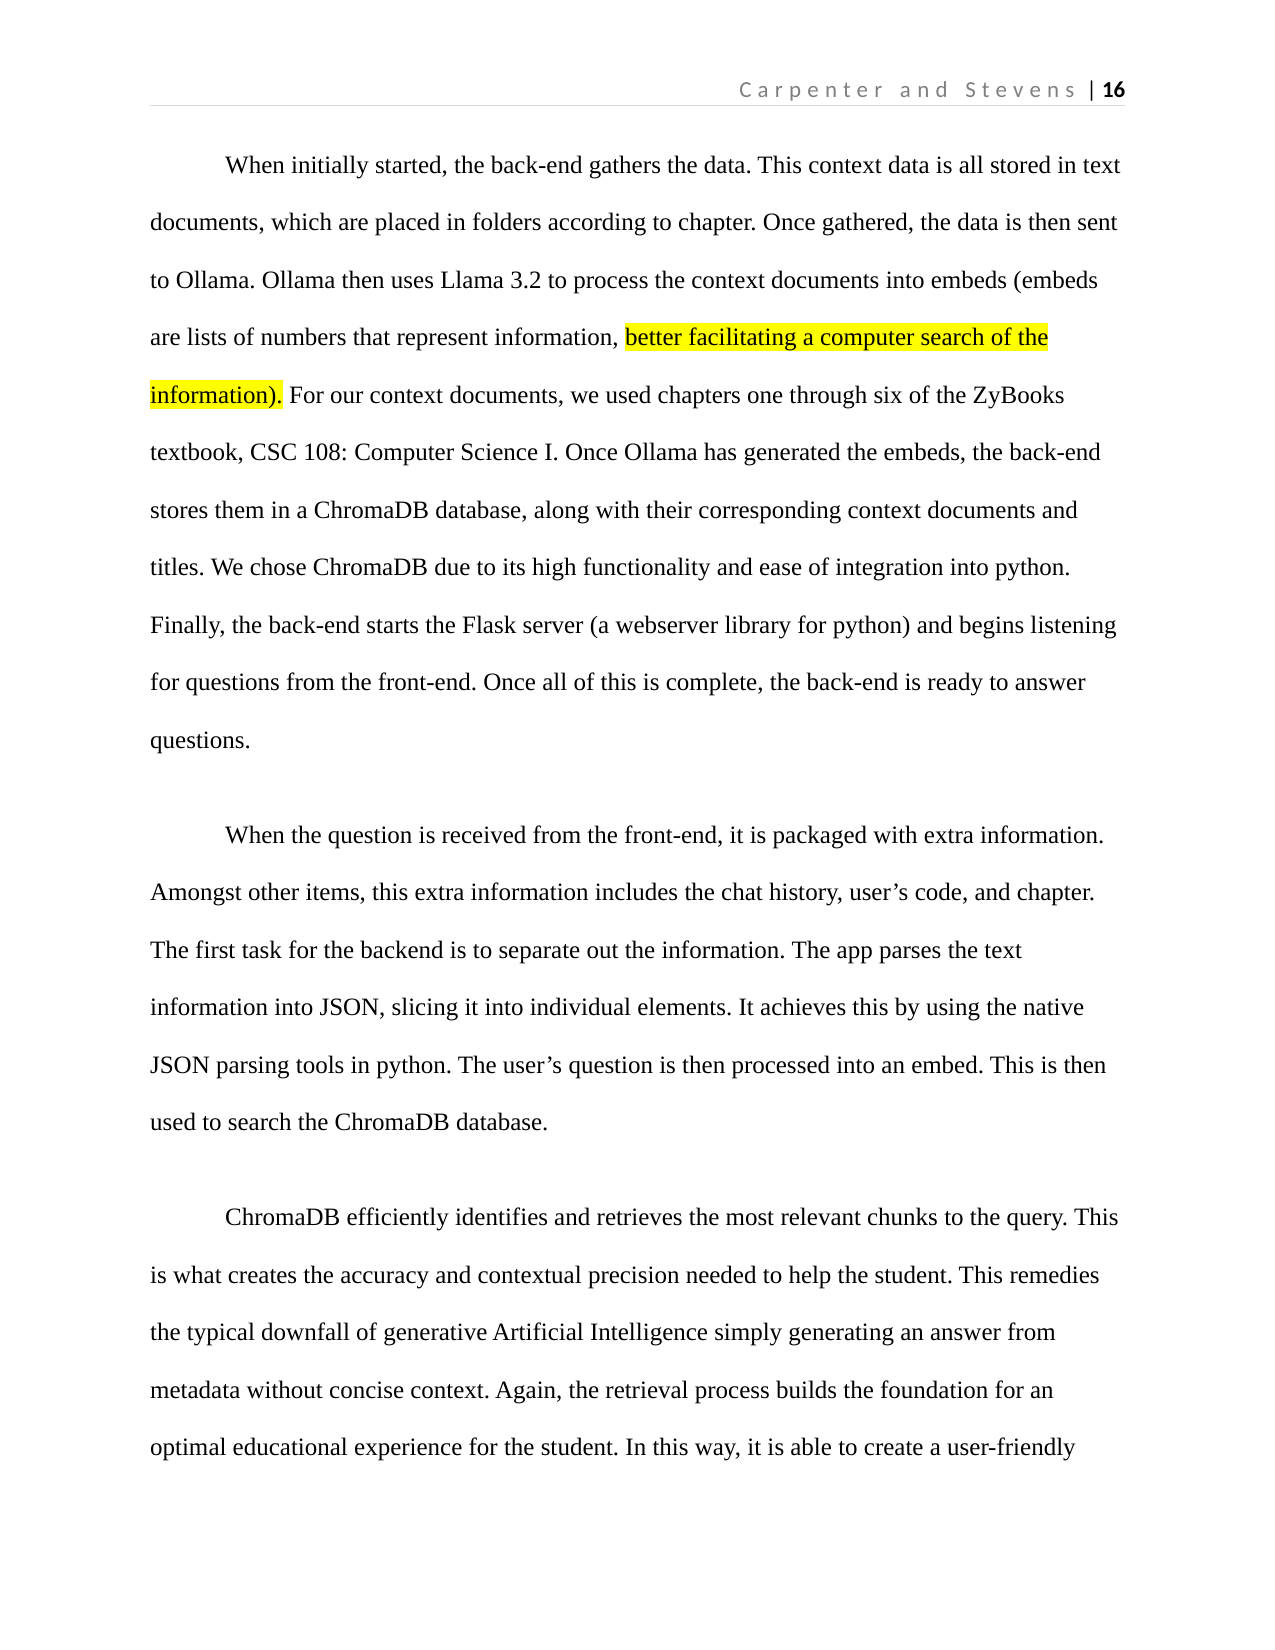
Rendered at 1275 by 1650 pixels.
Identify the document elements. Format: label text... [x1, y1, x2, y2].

text When initially started, the back-end gathers the data. This context data is all stored in text documents, which are placed in folders according to chapter. Once gathered, the data is then sent to Ollama. Ollama then uses Llama 3.2 to process the context documents into embeds (embeds are lists of numbers that represent information, better facilitating a computer search of the information). For our context documents, we used chapters one through six of the ZyBooks textbook, CSC 108: Computer Science I. Once Ollama has generated the embeds, the back-end stores them in a ChromaDB database, along with their corresponding context documents and titles. We chose ChromaDB due to its high functionality and ease of integration into python. Finally, the back-end starts the Flask server (a webserver library for python) and begins listening for questions from the front-end. Once all of this is complete, the back-end is ready to answer questions. [150, 150, 1125, 754]
text When the question is received from the front-end, it is packaged with extra information. Amongst other items, this extra information includes the chat history, user’s code, and chapter. The first task for the backend is to separate out the information. The app parses the text information into JSON, slicing it into individual elements. It achieves this by using the native JSON parsing tools in python. The user’s question is then processed into an embed. This is then used to search the ChromaDB database. [150, 820, 1125, 1136]
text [150, 1202, 1125, 1461]
